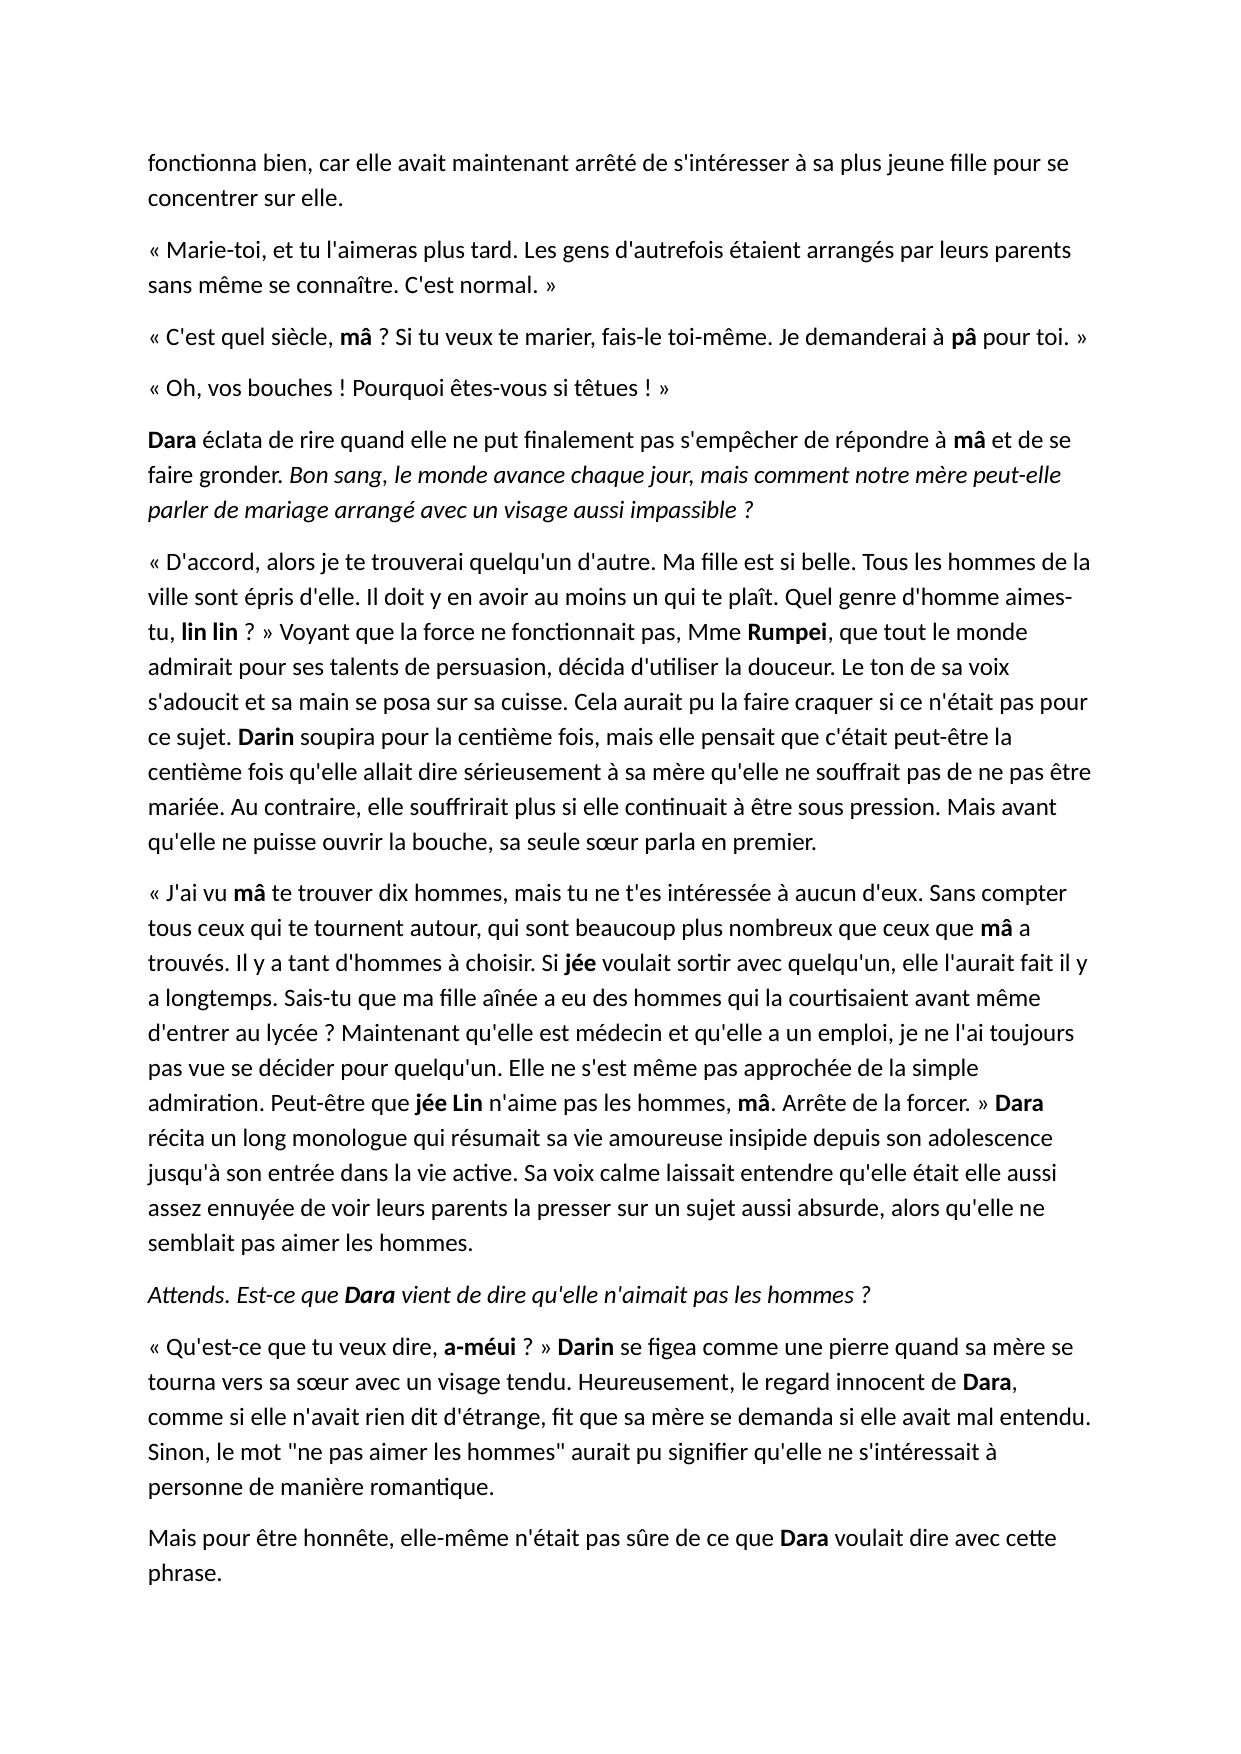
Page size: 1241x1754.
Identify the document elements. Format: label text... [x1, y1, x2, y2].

text « Marie-toi, et tu l'aimeras plus tard. Les gens d'autrefois étaient arrangés par leurs parents sans même se connaître. C'est normal. » [148, 234, 1093, 300]
text « C'est quel siècle, mâ ? Si tu veux te marier, fais-le toi-même. Je demanderai à pâ pour toi. » [148, 321, 1093, 351]
text « Qu'est-ce que tu veux dire, a-méui ? » Darin se figea comme une pierre quand sa mère se tourna vers sa sœur avec un visage tendu. Heureusement, le regard innocent de Dara, comme si elle n'avait rien dit d'étrange, fit que sa mère se demanda si elle avait mal entendu. Sinon, le mot "ne pas aimer les hommes" aurait pu signifier qu'elle ne s'intéressait à personne de manière romantique. [148, 1331, 1093, 1501]
text « Oh, vos bouches ! Pourquoi êtes-vous si têtues ! » [148, 373, 1093, 403]
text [148, 148, 1093, 213]
text « D'accord, alors je te trouverai quelqu'un d'autre. Ma fille est si belle. Tous les hommes de la ville sont épris d'elle. Il doit y en avoir au moins un qui te plaît. Quel genre d'homme aimes-tu, lin lin ? » Voyant que la force ne fonctionnait pas, Mme Rumpei, que tout le monde admirait pour ses talents de persuasion, décida d'utiliser la douceur. Le ton de sa voix s'adoucit et sa main se posa sur sa cuisse. Cela aurait pu la faire craquer si ce n'était pas pour ce sujet. Darin soupira pour la centième fois, mais elle pensait que c'était peut-être la centième fois qu'elle allait dire sérieusement à sa mère qu'elle ne souffrait pas de ne pas être mariée. Au contraire, elle souffrirait plus si elle continuait à être sous pression. Mais avant qu'elle ne puisse ouvrir la bouche, sa seule sœur parla en premier. [148, 546, 1093, 856]
text Dara éclata de rire quand elle ne put finalement pas s'empêcher de répondre à mâ et de se faire gronder. Bon sang, le monde avance chaque jour, mais comment notre mère peut-elle parler de mariage arrangé avec un visage aussi impassible ? [148, 424, 1093, 525]
text « J'ai vu mâ te trouver dix hommes, mais tu ne t'es intéressée à aucun d'eux. Sans compter tous ceux qui te tournent autour, qui sont beaucoup plus nombreux que ceux que mâ a trouvés. Il y a tant d'hommes à choisir. Si jée voulait sortir avec quelqu'un, elle l'aurait fait il y a longtemps. Sais-tu que ma fille aînée a eu des hommes qui la courtisaient avant même d'entrer au lycée ? Maintenant qu'elle est médecin et qu'elle a un emploi, je ne l'ai toujours pas vue se décider pour quelqu'un. Elle ne s'est même pas approchée de la simple admiration. Peut-être que jée Lin n'aime pas les hommes, mâ. Arrête de la forcer. » Dara récita un long monologue qui résumait sa vie amoureuse insipide depuis son adolescence jusqu'à son entrée dans la vie active. Sa voix calme laissait entendre qu'elle était elle aussi assez ennuyée de voir leurs parents la presser sur un sujet aussi absurde, alors qu'elle ne semblait pas aimer les hommes. [148, 878, 1093, 1258]
text Mais pour être honnête, elle-même n'était pas sûre de ce que Dara voulait dire avec cette phrase. [148, 1523, 1093, 1588]
text Attends. Est-ce que Dara vient de dire qu'elle n'aimait pas les hommes ? [148, 1279, 1093, 1310]
